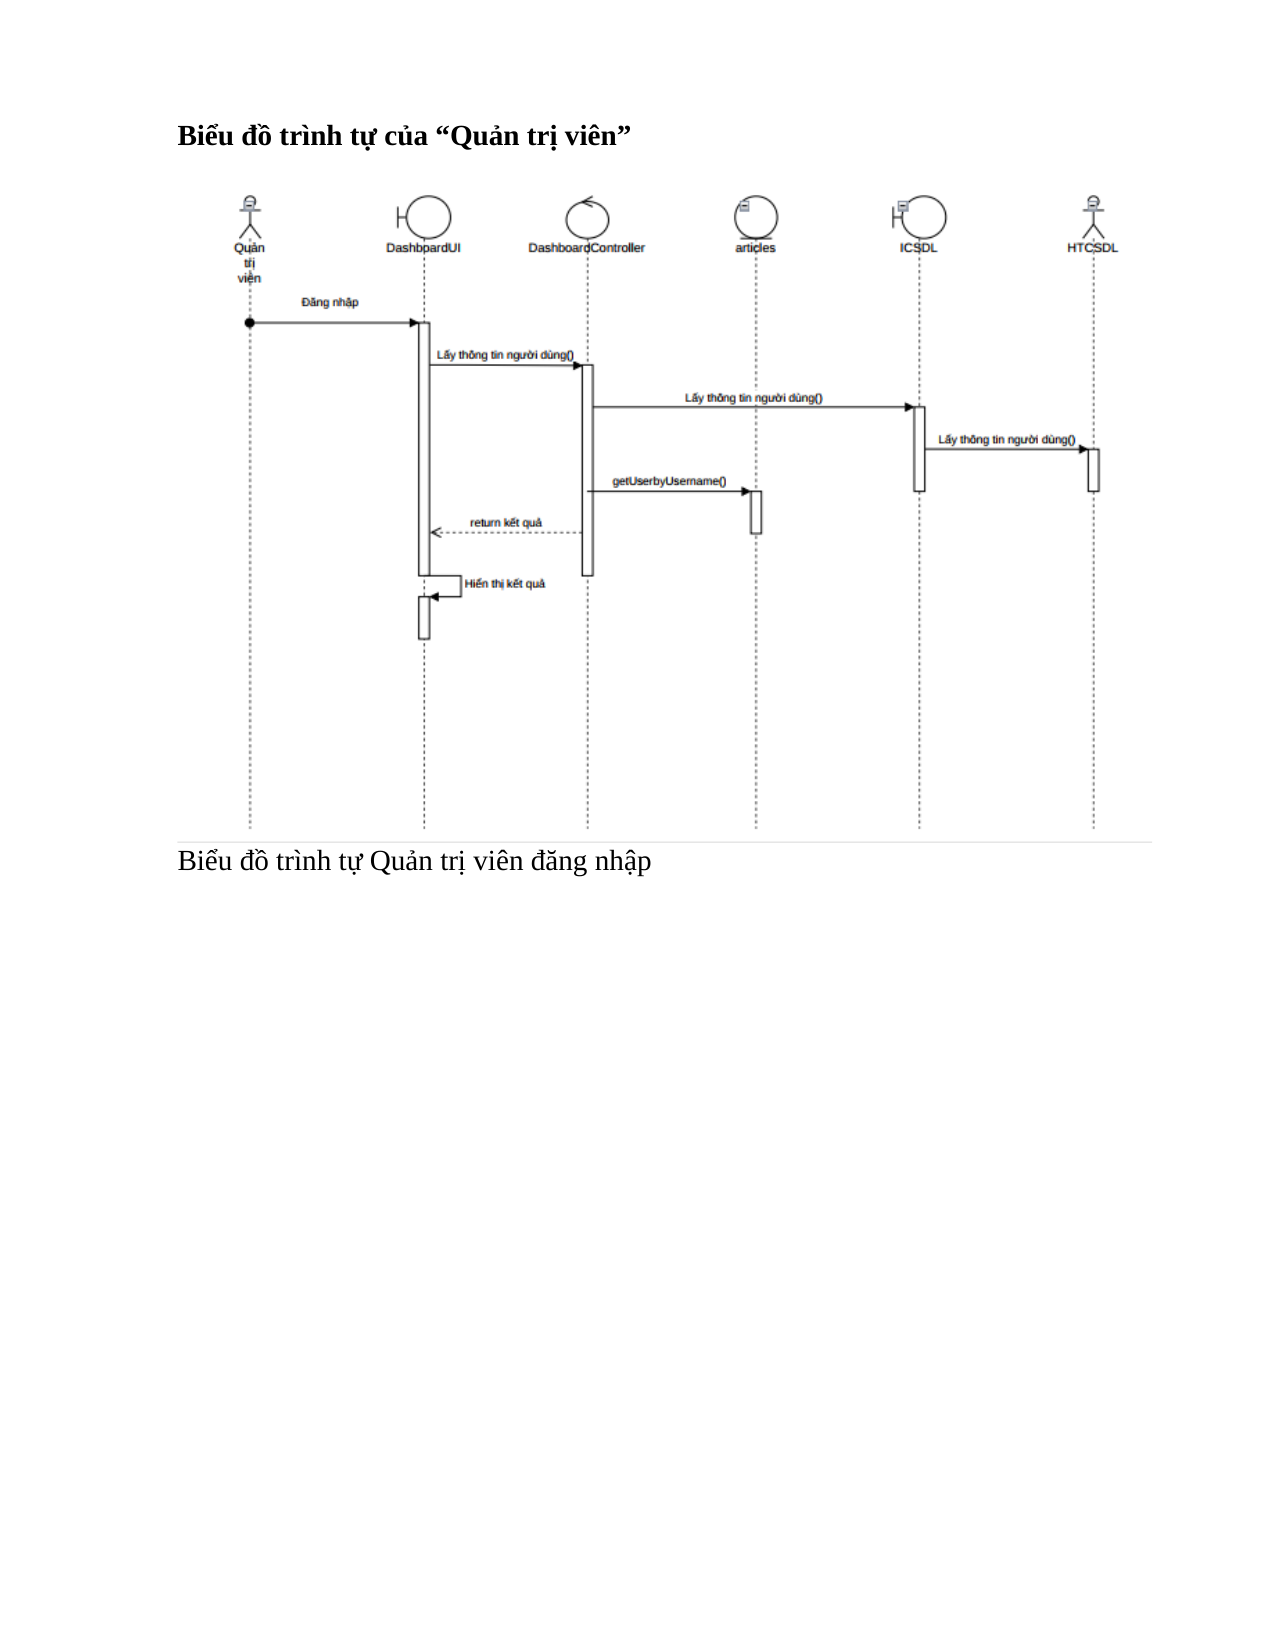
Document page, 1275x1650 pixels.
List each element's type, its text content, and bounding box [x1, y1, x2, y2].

picture [177, 151, 1153, 843]
subtitle Biểu đồ trình tự của “Quản trị viên” [177, 118, 1157, 152]
